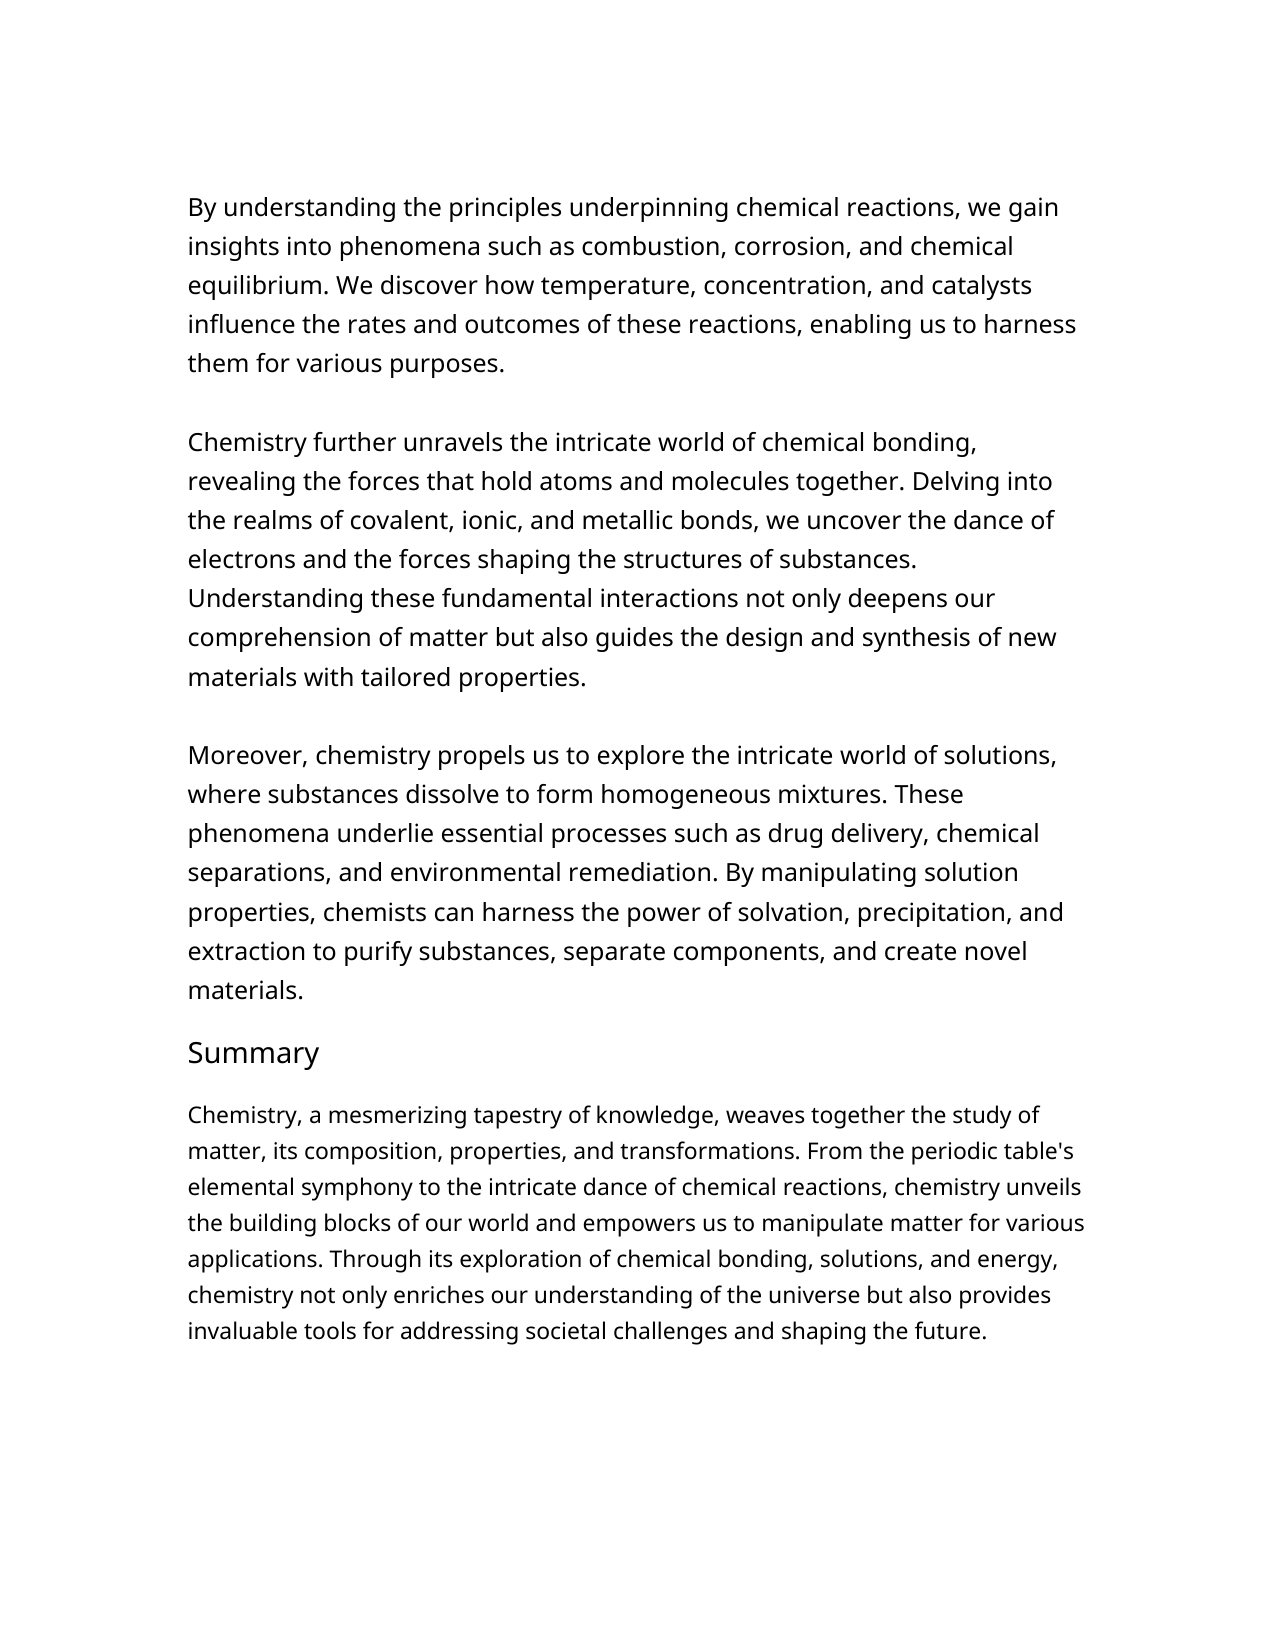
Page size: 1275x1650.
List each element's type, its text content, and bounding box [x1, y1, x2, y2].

text Summary [187, 1032, 1087, 1072]
text Chemistry, a mesmerizing tapestry of knowledge, weaves together the study of matter, its composition, properties, and transformations. From the periodic table's elemental symphony to the intricate dance of chemical reactions, chemistry unveils the building blocks of our world and empowers us to manipulate matter for various applications. Through its exploration of chemical bonding, solutions, and energy, chemistry not only enriches our understanding of the universe but also provides invaluable tools for addressing societal challenges and shaping the future. [187, 1099, 1087, 1346]
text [187, 150, 1087, 1007]
